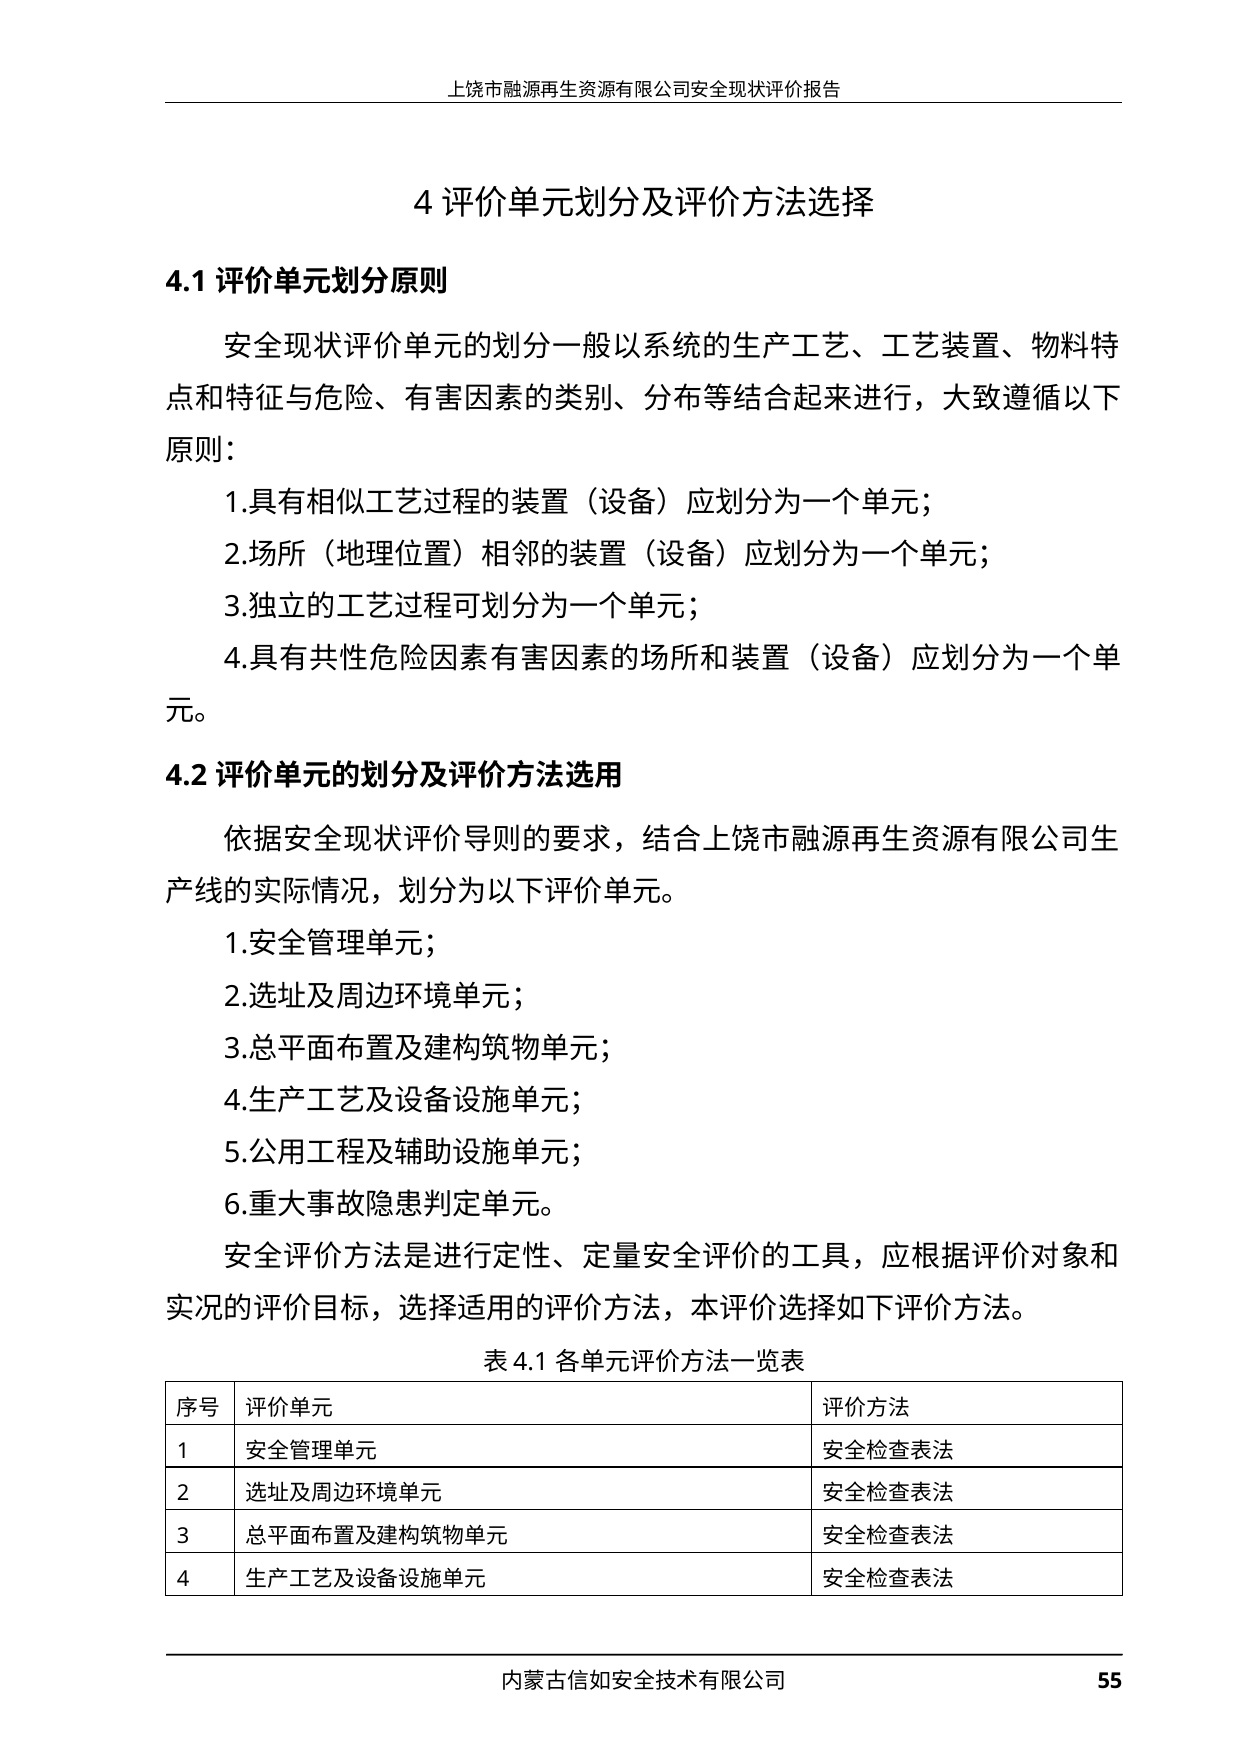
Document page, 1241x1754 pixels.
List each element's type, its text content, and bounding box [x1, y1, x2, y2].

text 表4.1 各单元评价方法一览表 [165, 1329, 1122, 1381]
table_cell 安全管理单元 [235, 1425, 811, 1466]
table_cell 2 [166, 1468, 234, 1509]
text 安全现状评价单元的划分一般以系统的生产工艺、工艺装置、物料特点和特征与危险、有害因素的类别、分布等结合起来进行，大致遵循以下原则： [165, 314, 1122, 471]
table_cell 总平面布置及建构筑物单元 [235, 1510, 811, 1552]
text 4.1 评价单元划分原则 [165, 250, 1122, 302]
table_cell 生产工艺及设备设施单元 [235, 1553, 811, 1594]
text 5.公用工程及辅助设施单元； [165, 1121, 1122, 1173]
table_cell 安全检查表法 [812, 1425, 1122, 1466]
table_cell 选址及周边环境单元 [235, 1468, 811, 1509]
table_cell 安全检查表法 [812, 1510, 1122, 1552]
text 安全评价方法是进行定性、定量安全评价的工具，应根据评价对象和实况的评价目标，选择适用的评价方法，本评价选择如下评价方法。 [165, 1225, 1122, 1329]
text 3.总平面布置及建构筑物单元； [165, 1016, 1122, 1068]
text 1.安全管理单元； [165, 912, 1122, 964]
text 6.重大事故隐患判定单元。 [165, 1173, 1122, 1225]
table_cell 4 [166, 1553, 234, 1594]
table_header 评价方法 [812, 1382, 1122, 1424]
text 4.生产工艺及设备设施单元； [165, 1068, 1122, 1121]
text 4 评价单元划分及评价方法选择 [165, 173, 1122, 225]
table_header 评价单元 [235, 1382, 811, 1424]
text 2.场所（地理位置）相邻的装置（设备）应划分为一个单元； [165, 523, 1122, 575]
text 4.具有共性危险因素有害因素的场所和装置（设备）应划分为一个单元。 [165, 627, 1122, 731]
table_cell 3 [166, 1510, 234, 1552]
table_cell 安全检查表法 [812, 1468, 1122, 1509]
text 1.具有相似工艺过程的装置（设备）应划分为一个单元； [165, 471, 1122, 523]
text 3.独立的工艺过程可划分为一个单元； [165, 575, 1122, 627]
text 4.2 评价单元的划分及评价方法选用 [165, 743, 1122, 796]
table_header 序号 [166, 1382, 234, 1424]
table_cell 1 [166, 1425, 234, 1466]
text 依据安全现状评价导则的要求，结合上饶市融源再生资源有限公司生产线的实际情况，划分为以下评价单元。 [165, 808, 1122, 912]
text 2.选址及周边环境单元； [165, 964, 1122, 1016]
table_cell 安全检查表法 [812, 1553, 1122, 1594]
